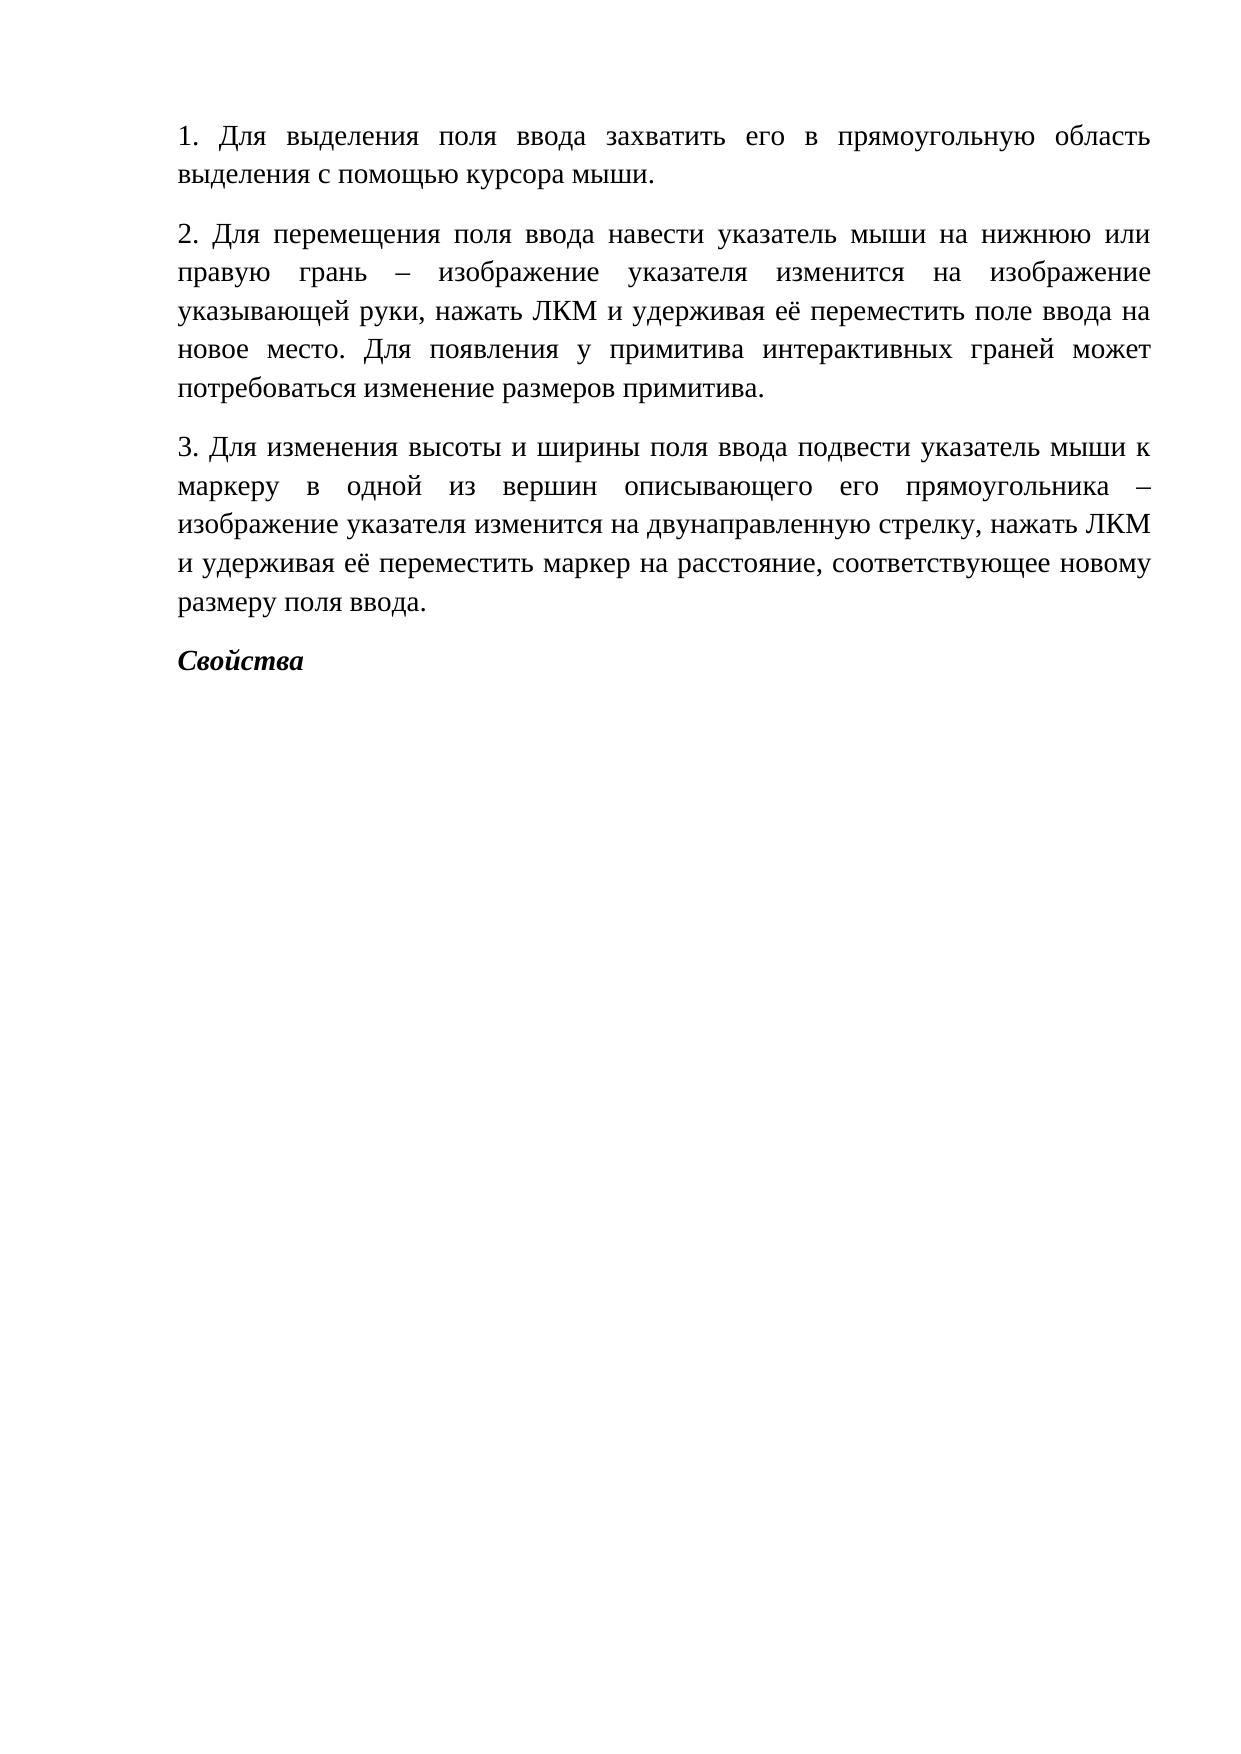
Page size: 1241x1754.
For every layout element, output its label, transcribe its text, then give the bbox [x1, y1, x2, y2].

text Свойства [177, 643, 1152, 677]
text 1. Для выделения поля ввода захватить его в прямоугольную область выделения с помощью курсора мыши. [177, 118, 1152, 190]
